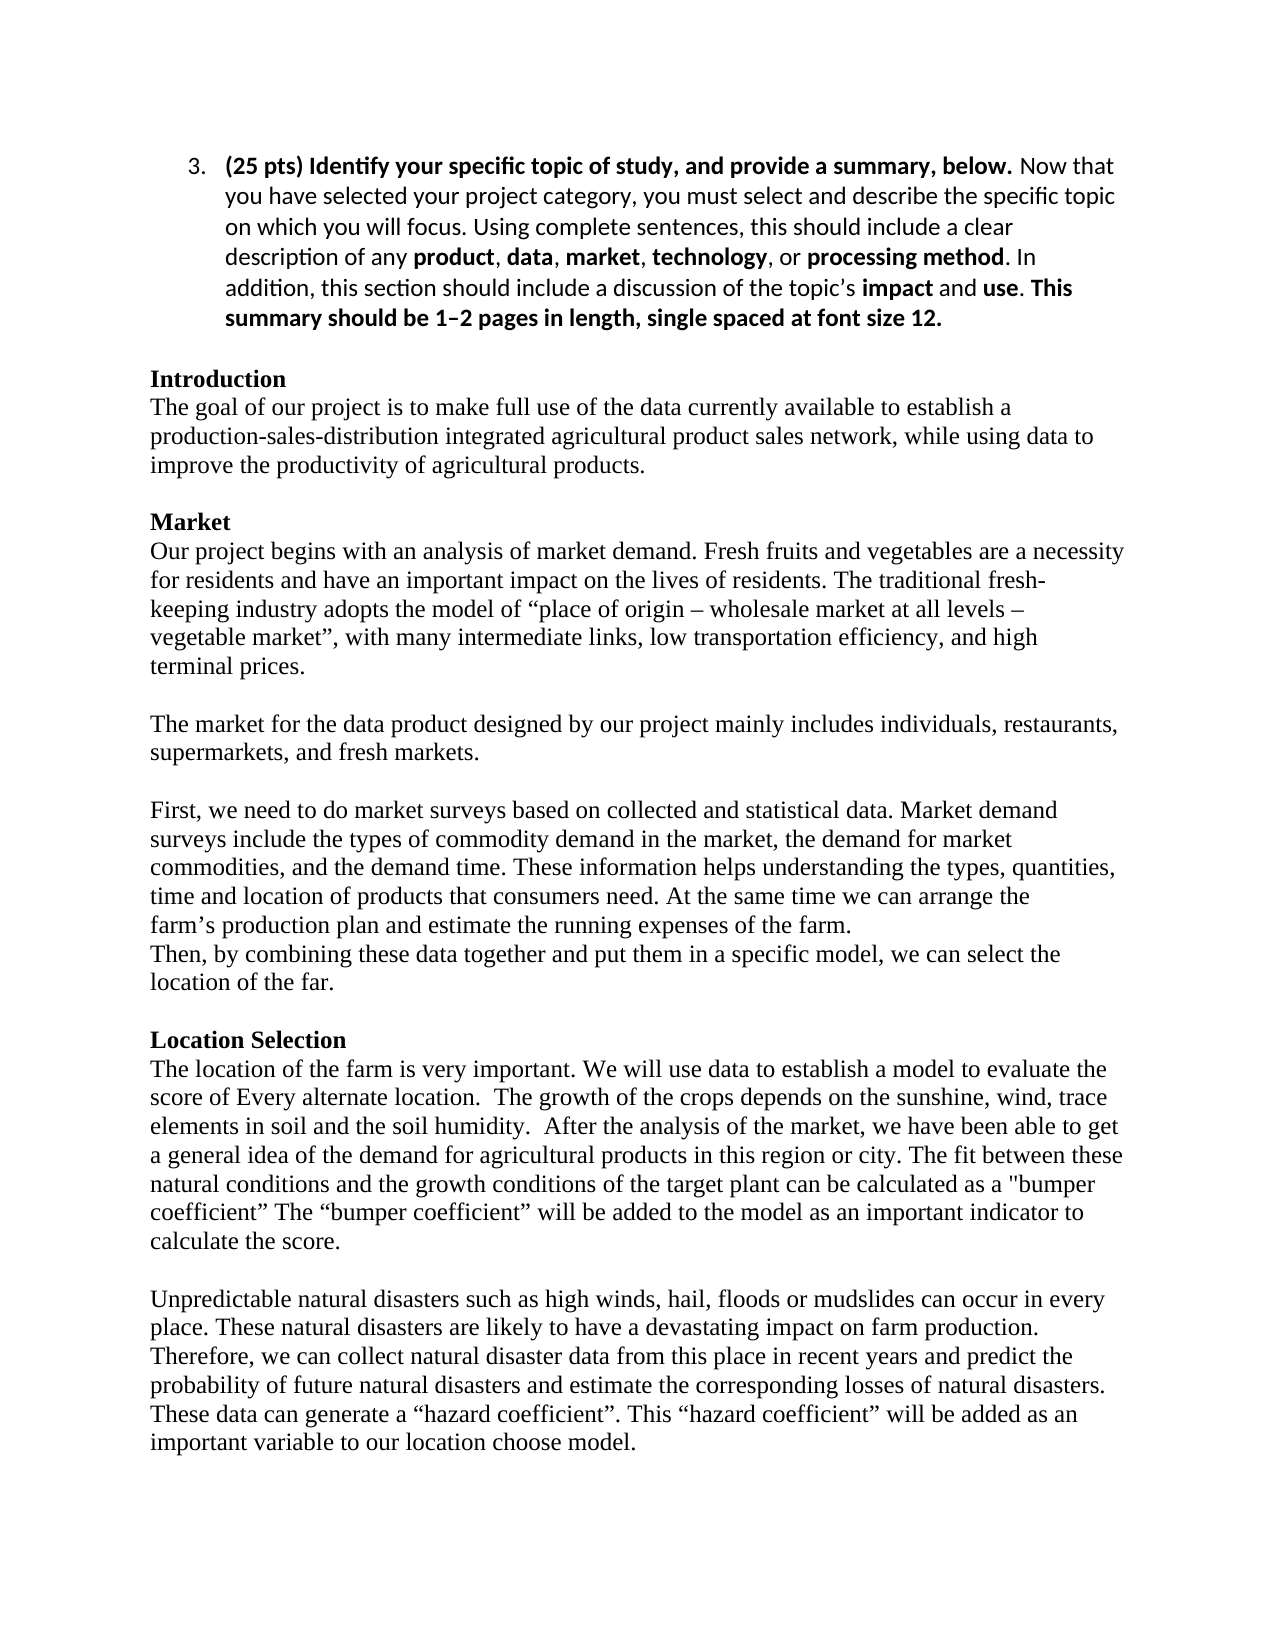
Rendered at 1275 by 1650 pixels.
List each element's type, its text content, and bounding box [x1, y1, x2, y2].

text The goal of our project is to make full use of the data currently available to establish a production-sales-distribution integrated agricultural product sales network, while using data to improve the productivity of agricultural products. [150, 392, 1125, 479]
text Introduction [150, 364, 1125, 392]
text Our project begins with an analysis of market demand. Fresh fruits and vegetables are a necessity for residents and have an important impact on the lives of residents. The traditional fresh-keeping industry adopts the model of “place of origin – wholesale market at all levels – vegetable market”, with many intermediate links, low transportation efficiency, and high terminal prices. [150, 536, 1125, 680]
text Unpredictable natural disasters such as high winds, hail, floods or mudslides can occur in every place. These natural disasters are likely to have a devastating impact on farm production. Therefore, we can collect natural disaster data from this place in recent years and predict the probability of future natural disasters and estimate the corresponding losses of natural disasters. These data can generate a “hazard coefficient”. This “hazard coefficient” will be added as an important variable to our location choose model. [150, 1284, 1125, 1456]
text The location of the farm is very important. We will use data to establish a model to evaluate the score of Every alternate location. The growth of the crops depends on the sunshine, wind, trace elements in soil and the soil humidity. After the analysis of the market, we have been able to get a general idea of the demand for agricultural products in this region or city. The fit between these natural conditions and the growth conditions of the target plant can be calculated as a "bumper coefficient” The “bumper coefficient” will be added to the model as an important indicator to calculate the score. [150, 1054, 1125, 1255]
text Then, by combining these data together and put them in a specific model, we can select the location of the far. [150, 939, 1125, 996]
text Location Selection [150, 1025, 1125, 1054]
text Market [150, 507, 1125, 536]
list (25 pts) Identify your specific topic of study, and provide a summary, below. Now that you have selected your project category, you must select and describe the specific topic on which you will focus. Using complete sentences, this should include a clear description of any product, data, market, technology, or processing method. In addition, this section should include a discussion of the topic’s impact and use. This summary should be 1–2 pages in length, single spaced at font size 12. [187, 150, 1125, 333]
text The market for the data product designed by our project mainly includes individuals, restaurants, supermarkets, and fresh markets. [150, 709, 1125, 766]
text First, we need to do market surveys based on collected and statistical data. Market demand surveys include the types of commodity demand in the market, the demand for market commodities, and the demand time. These information helps understanding the types, quantities, time and location of products that consumers need. At the same time we can arrange the farm’s production plan and estimate the running expenses of the farm. [150, 795, 1125, 939]
